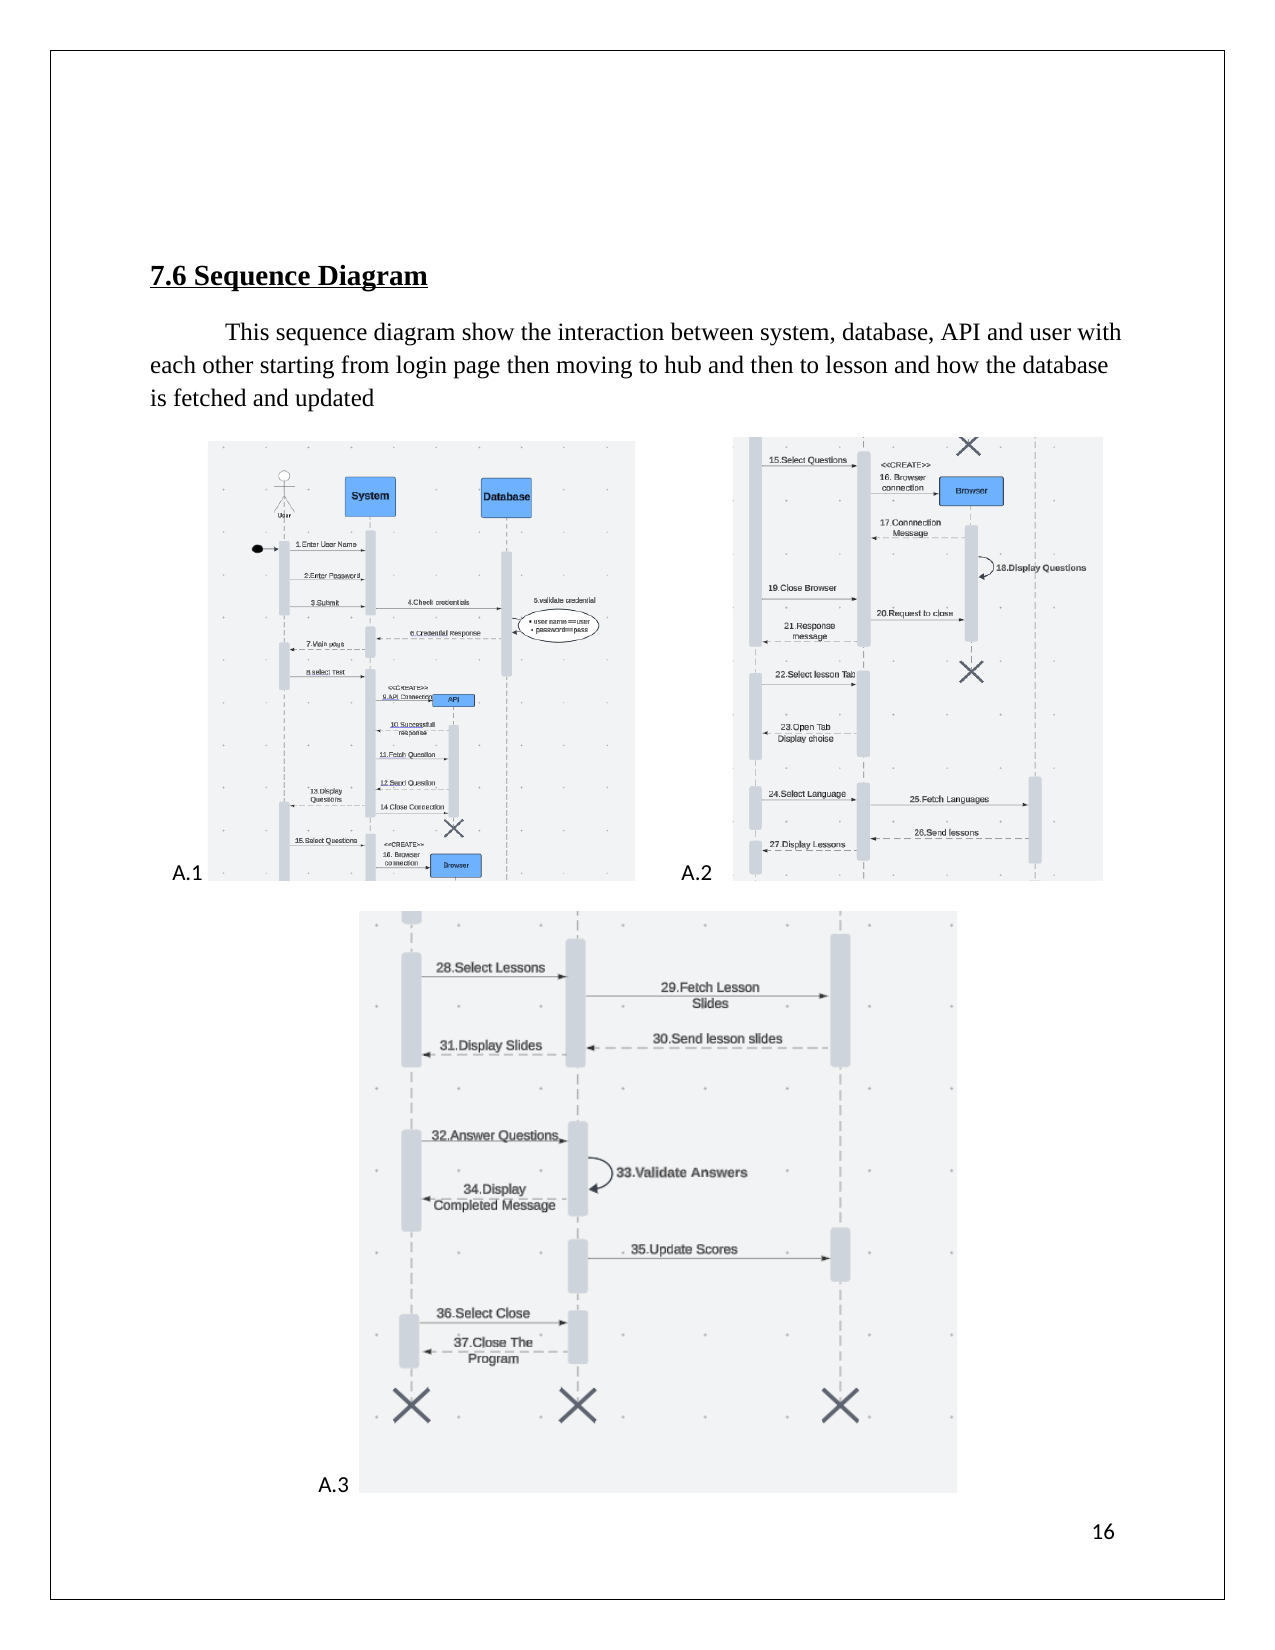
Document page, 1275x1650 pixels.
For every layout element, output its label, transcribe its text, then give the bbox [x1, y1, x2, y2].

picture [732, 437, 1103, 881]
picture [359, 911, 958, 1493]
picture [207, 441, 635, 881]
text 7.6 Sequence Diagram [150, 258, 1125, 291]
text This sequence diagram show the interaction between system, database, API and user with each other starting from login page then moving to hub and then to lesson and how the database is fetched and updated [150, 317, 1125, 412]
